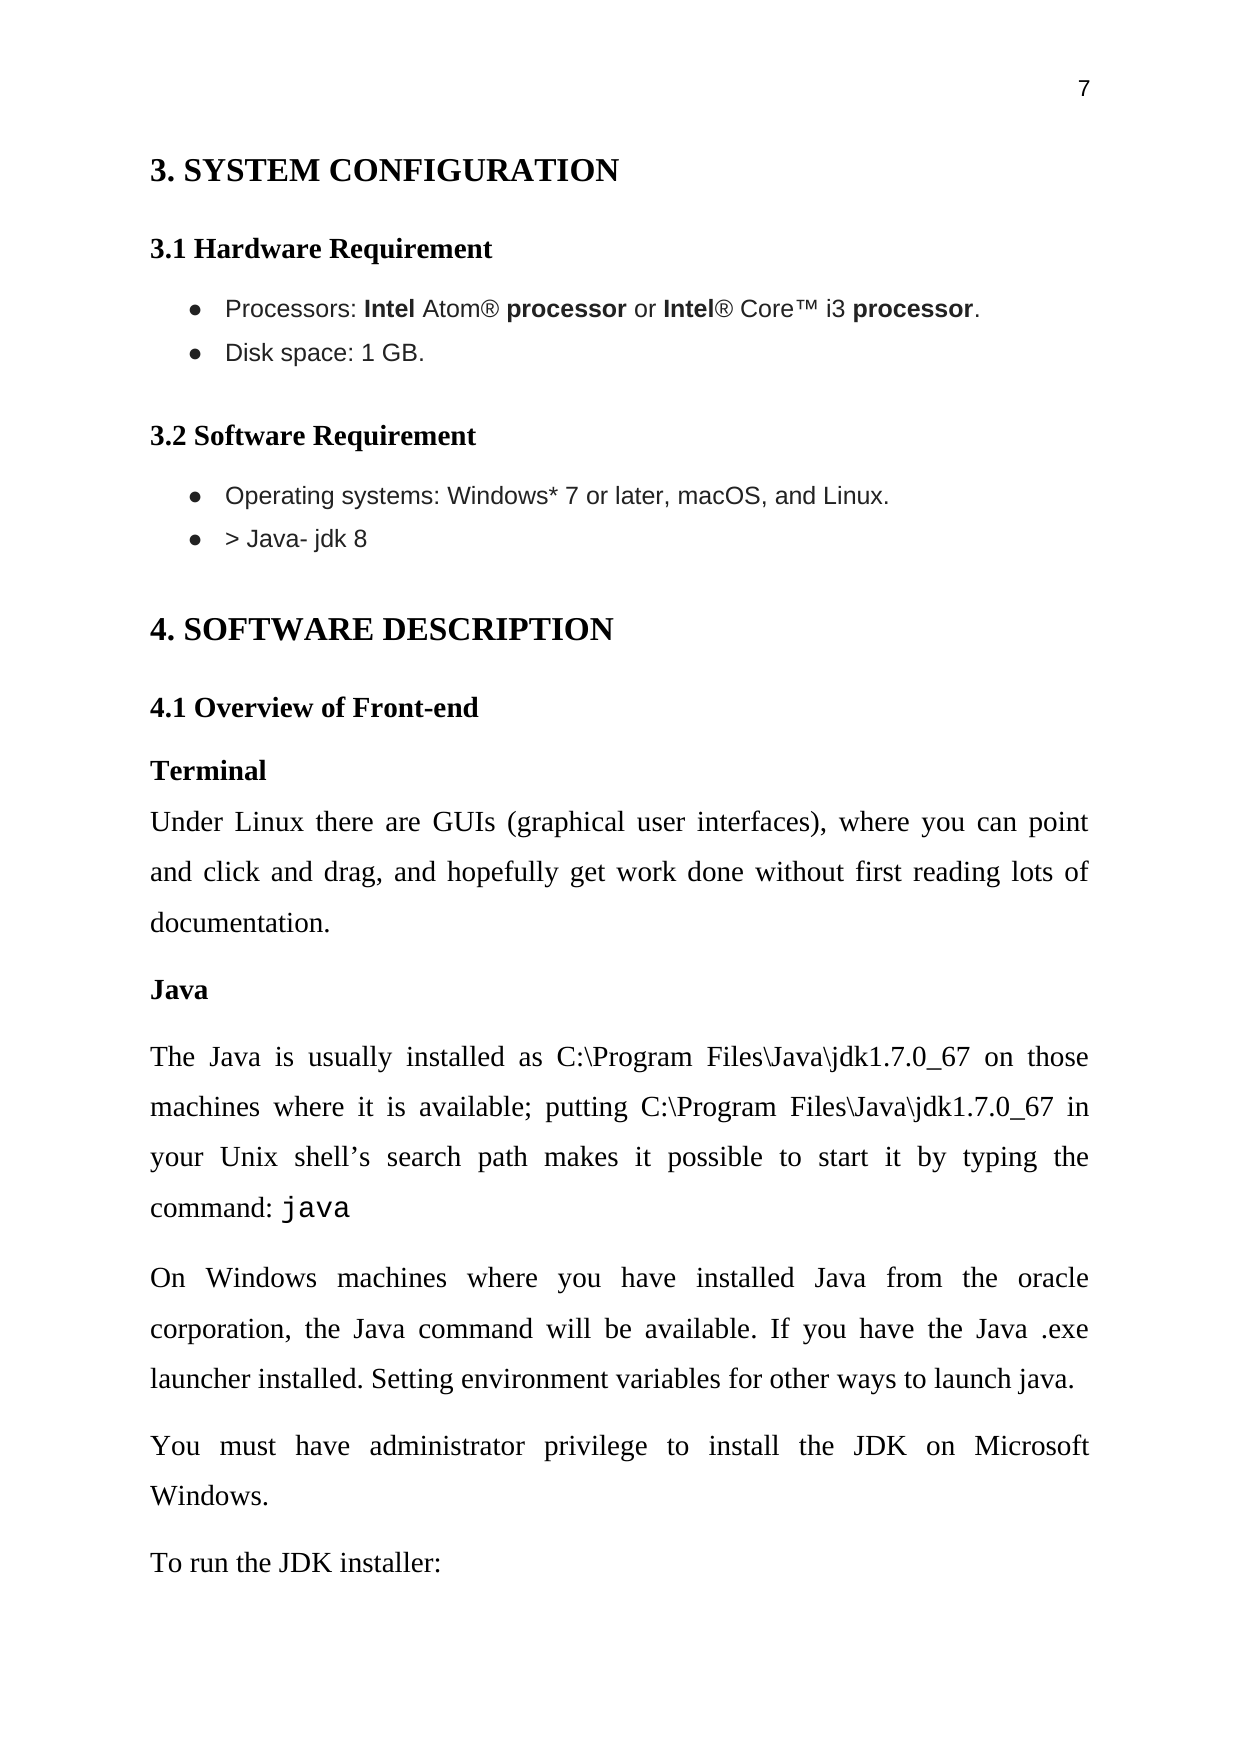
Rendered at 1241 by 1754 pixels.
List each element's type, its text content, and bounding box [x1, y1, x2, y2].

text You must have administrator privilege to install the JDK on Microsoft Windows. [150, 1428, 1090, 1512]
subtitle 3. SYSTEM CONFIGURATION [150, 150, 1090, 188]
text Java [150, 972, 1090, 1005]
text On Windows machines where you have installed Java from the oracle corporation, the Java command will be available. If you have the Java .exe launcher installed. Setting environment variables for other ways to launch java. [150, 1261, 1090, 1395]
list Processors: Intel Atom® processor or Intel® Core™ i3 processor. [187, 294, 1090, 323]
subtitle 4.1 Overview of Front-end [150, 690, 1090, 724]
text To run the JDK installer: [150, 1545, 1090, 1579]
text Terminal [150, 753, 1090, 787]
subtitle 4. SOFTWARE DESCRIPTION [150, 609, 1090, 647]
list Operating systems: Windows* 7 or later, macOS, and Linux. [187, 481, 1090, 510]
text The Java is usually installed as C:\Program Files\Java\jdk1.7.0_67 on those machines where it is available; putting C:\Program Files\Java\jdk1.7.0_67 in your Unix shell’s search path makes it possible to start it by typing the command: java [150, 1039, 1090, 1226]
list Disk space: 1 GB. [187, 337, 1090, 366]
list > Java- jdk 8 [187, 524, 1090, 553]
subtitle 3.2 Software Requirement [150, 418, 1090, 452]
text Under Linux there are GUIs (graphical user interfaces), where you can point and click and drag, and hopefully get work done without first reading lots of documentation. [150, 804, 1090, 938]
subtitle 3.1 Hardware Requirement [150, 232, 1090, 265]
